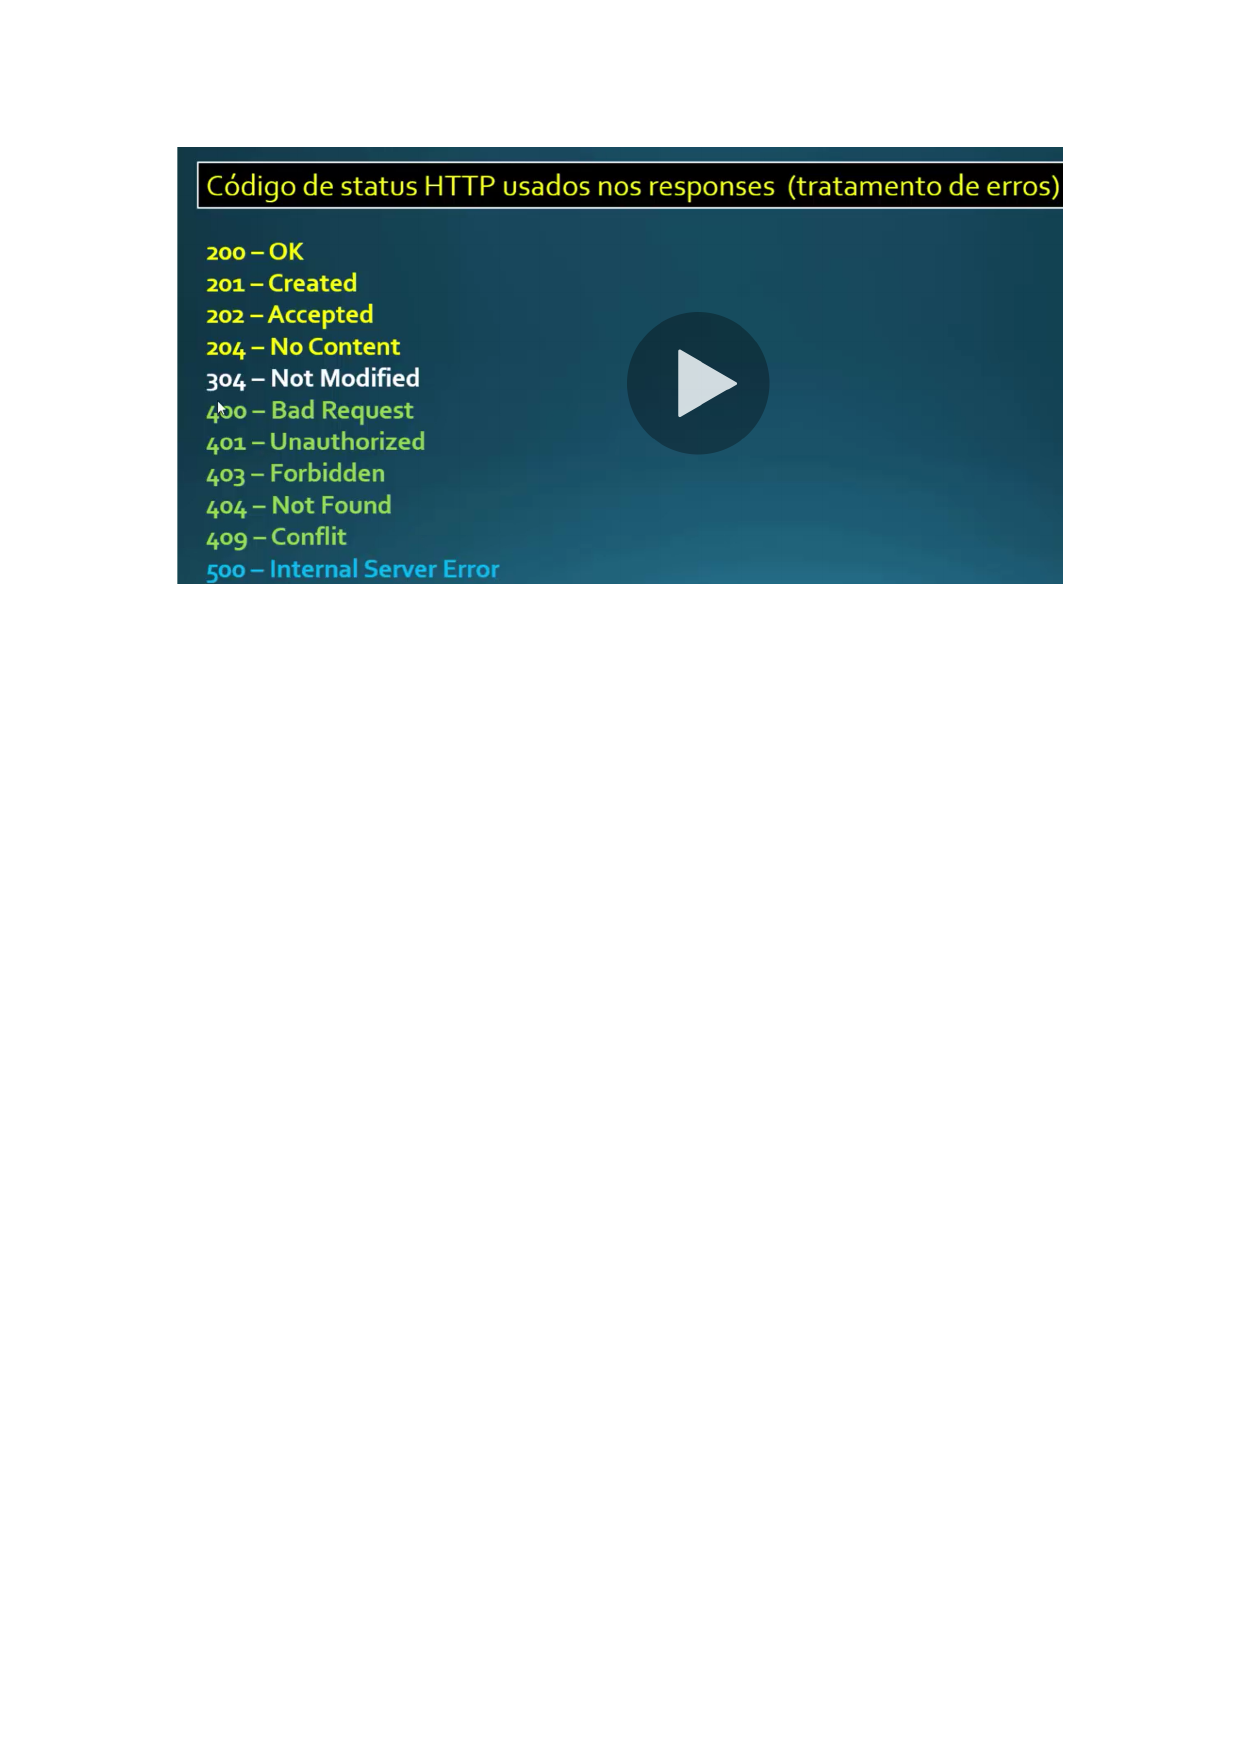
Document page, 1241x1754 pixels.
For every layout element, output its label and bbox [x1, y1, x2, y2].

picture [177, 147, 1063, 584]
